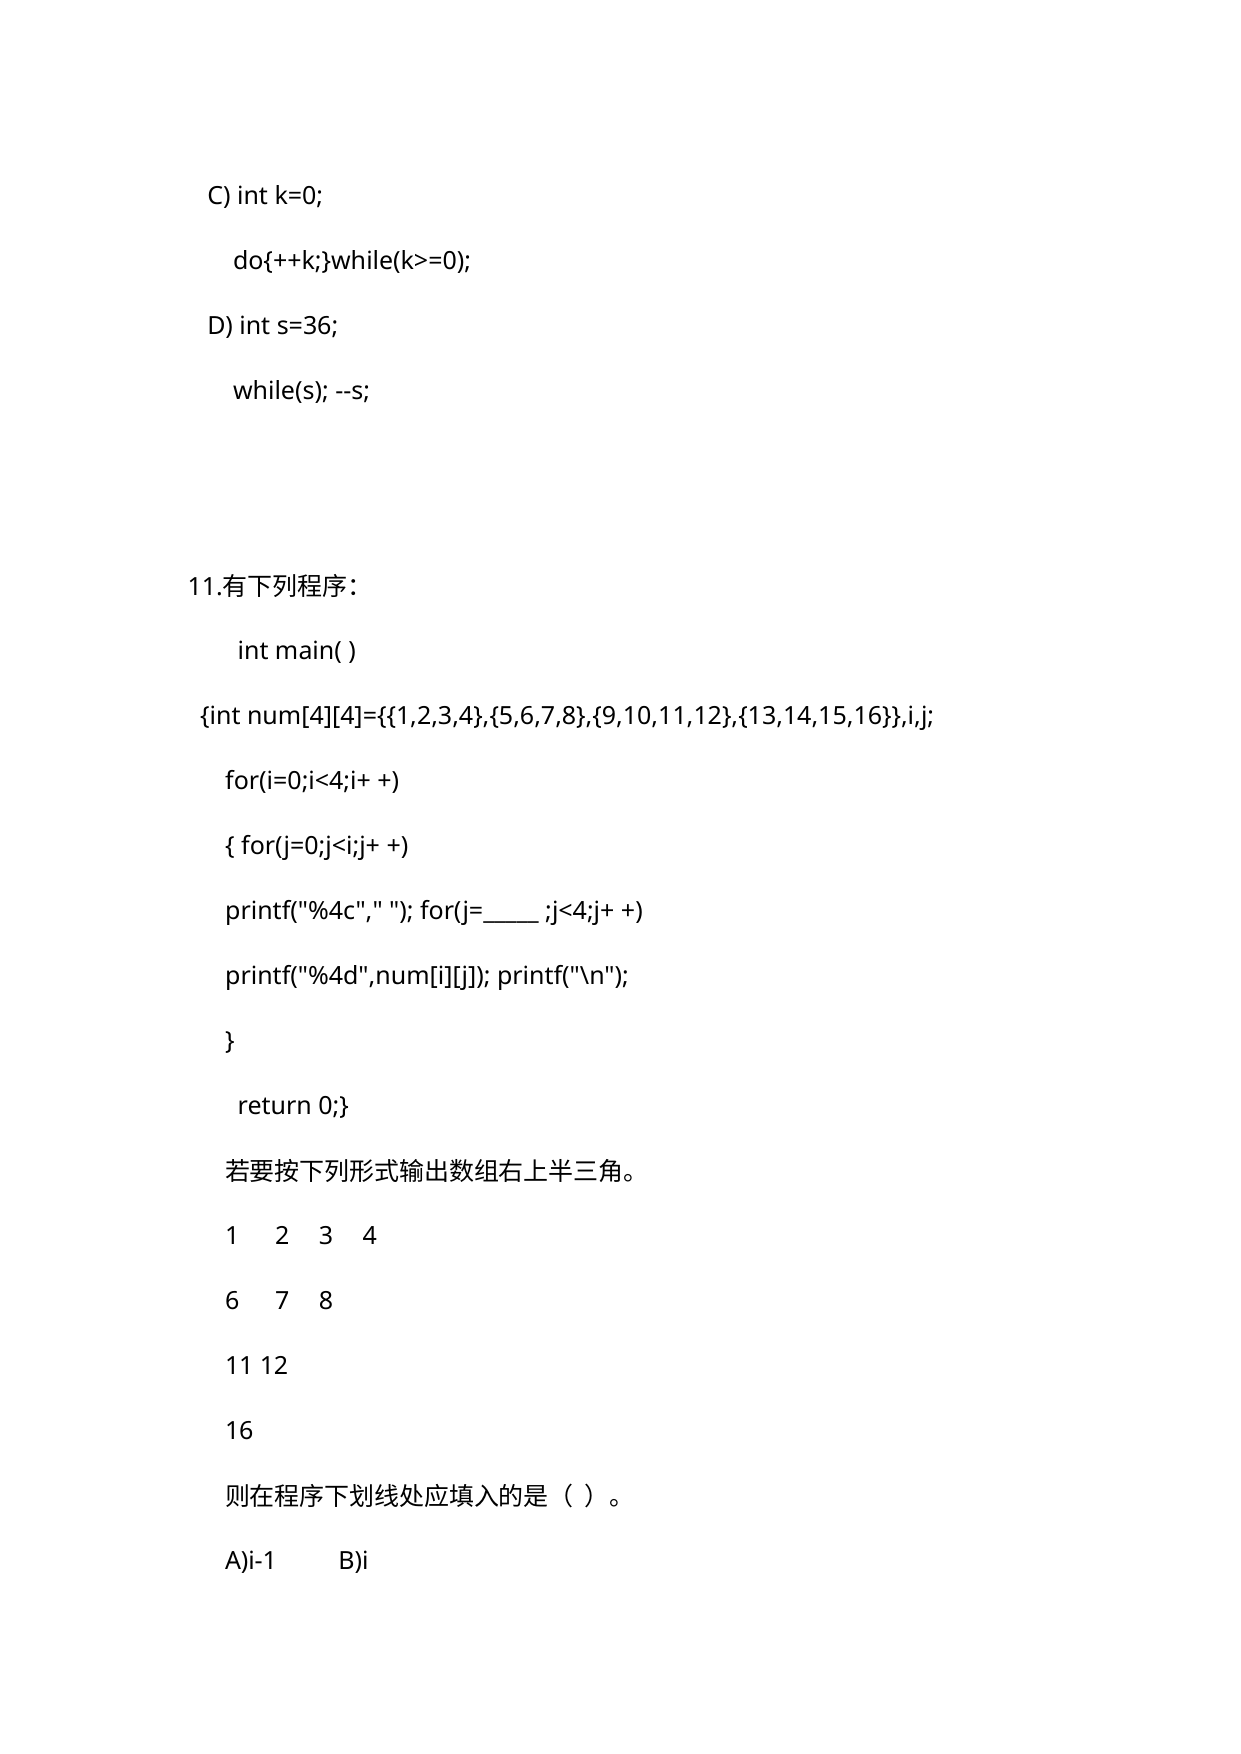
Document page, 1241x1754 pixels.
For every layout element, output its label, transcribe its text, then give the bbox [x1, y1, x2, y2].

text do{++k;}while(k>=0); [187, 227, 1053, 292]
text 6 7 8 [200, 1267, 1053, 1332]
text D) int s=36; [187, 292, 1053, 357]
text 则在程序下划线处应填入的是（ ）。 [200, 1462, 1053, 1527]
text } [200, 1007, 1053, 1072]
text 1 2 3 4 [200, 1202, 1053, 1267]
text 16 [200, 1397, 1053, 1462]
text C) int k=0; [187, 162, 1053, 227]
text return 0;} [200, 1072, 1053, 1137]
text for(i=0;i<4;i+ +) [200, 747, 1053, 812]
text 11.有下列程序： [187, 552, 1053, 617]
text 11 12 [200, 1332, 1053, 1397]
text printf("%4d",num[i][j]); printf("\n"); [200, 942, 1053, 1007]
text {int num[4][4]={{1,2,3,4},{5,6,7,8},{9,10,11,12},{13,14,15,16}},i,j; [200, 682, 1053, 747]
text while(s); --s; [187, 357, 1053, 422]
text int main( ) [200, 617, 1053, 682]
text A)i-1 B)i [200, 1527, 1053, 1592]
text 若要按下列形式输出数组右上半三角。 [200, 1137, 1053, 1202]
text printf("%4c"," "); for(j=_____ ;j<4;j+ +) [200, 877, 1053, 942]
text { for(j=0;j<i;j+ +) [200, 812, 1053, 877]
